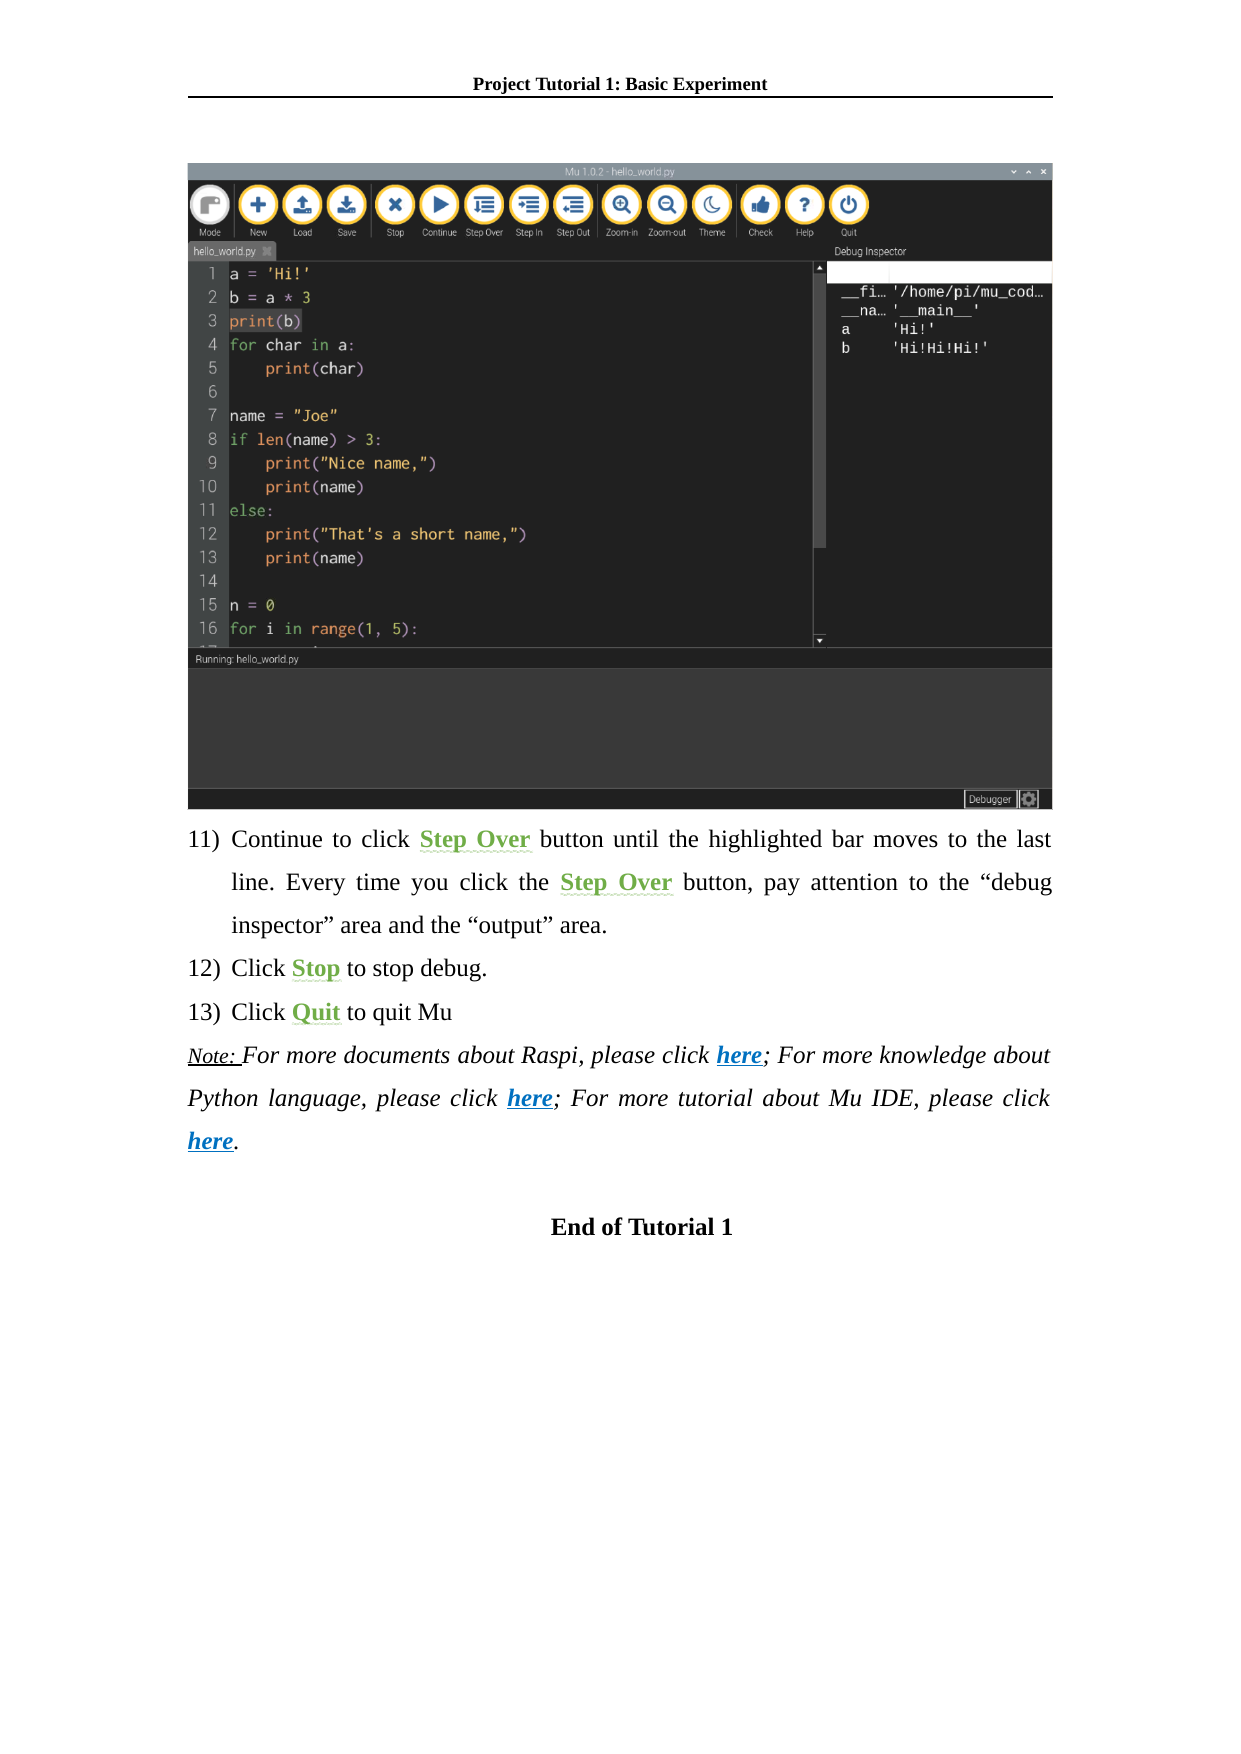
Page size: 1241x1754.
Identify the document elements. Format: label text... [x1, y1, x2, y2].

list Continue to click Step Over button until the highlighted bar moves to the last line. Every time you click the Step Over button, pay attention to the “debug inspector” area and the “output” area. [187, 824, 1053, 939]
list Click Quit to quit Mu [187, 997, 1053, 1025]
list Click Stop to stop debug. [187, 953, 1053, 982]
text For more documents about Raspi, please click here; For more knowledge about Python language, please click here; For more tutorial about Mu IDE, please click here. [187, 1040, 1053, 1155]
text End of Tutorial 1 [187, 1212, 1053, 1241]
picture [187, 163, 1053, 810]
